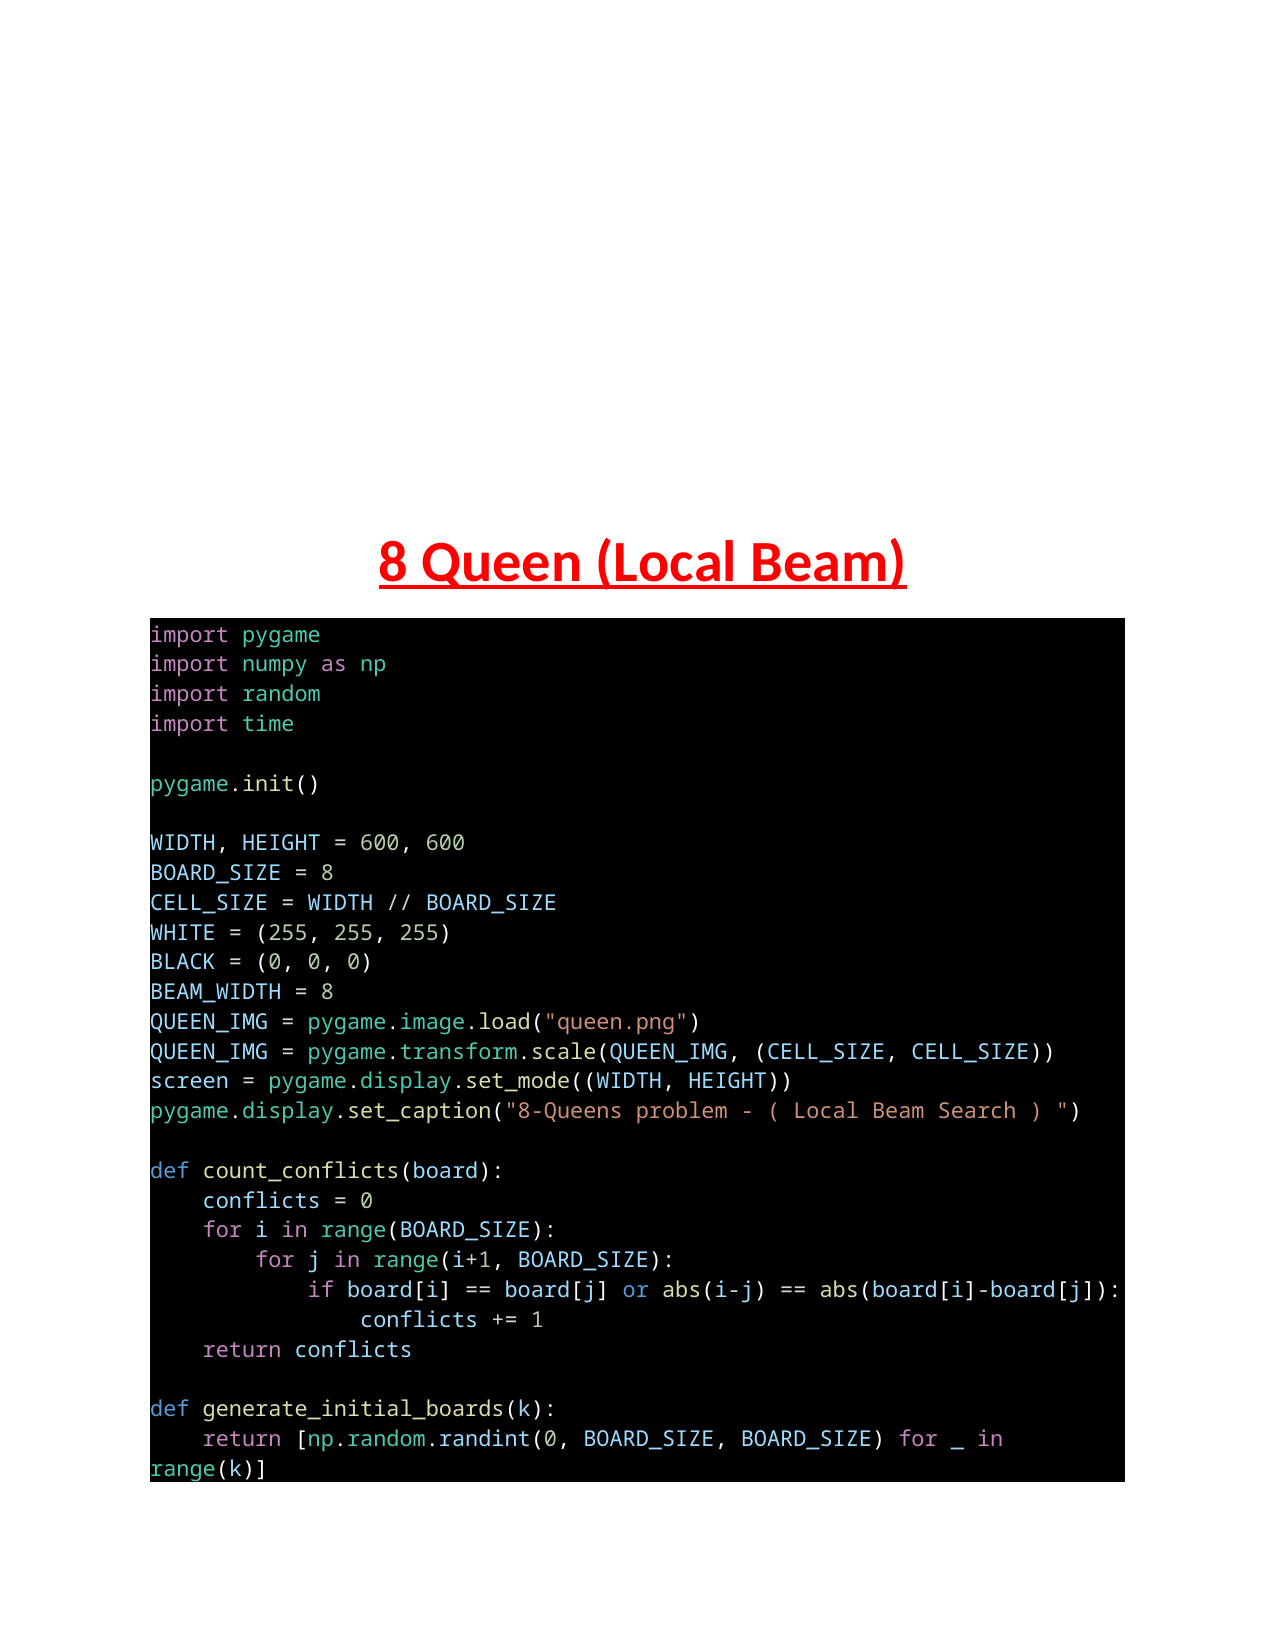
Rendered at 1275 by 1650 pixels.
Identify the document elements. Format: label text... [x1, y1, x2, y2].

text conflicts += 1 [150, 1304, 1125, 1333]
text import time [150, 708, 1125, 738]
text pygame.init() [150, 767, 1125, 797]
text WHITE = (255, 255, 255) [150, 916, 1125, 946]
text def generate_initial_boards(k): [150, 1393, 1125, 1423]
text import numpy as np [150, 648, 1125, 678]
text screen = pygame.display.set_mode((WIDTH, HEIGHT)) [150, 1065, 1125, 1095]
text for j in range(i+1, BOARD_SIZE): [150, 1244, 1125, 1274]
text pygame.display.set_caption("8-Queens problem - ( Local Beam Search ) ") [150, 1095, 1125, 1125]
text QUEEN_IMG = pygame.image.load("queen.png") [150, 1006, 1125, 1036]
text import pygame [150, 618, 1125, 648]
text for i in range(BOARD_SIZE): [150, 1214, 1125, 1244]
text CELL_SIZE = WIDTH // BOARD_SIZE [150, 887, 1125, 916]
text WIDTH, HEIGHT = 600, 600 [150, 827, 1125, 857]
text return [np.random.randint(0, BOARD_SIZE, BOARD_SIZE) for _ in range(k)] [150, 1423, 1125, 1482]
text BEAM_WIDTH = 8 [150, 976, 1125, 1006]
text BLACK = (0, 0, 0) [150, 946, 1125, 976]
text if board[i] == board[j] or abs(i-j) == abs(board[i]-board[j]): [150, 1274, 1125, 1304]
text conflicts = 0 [150, 1184, 1125, 1214]
text 8 Queen (Local Beam) [150, 525, 1125, 596]
text import random [150, 678, 1125, 708]
text QUEEN_IMG = pygame.transform.scale(QUEEN_IMG, (CELL_SIZE, CELL_SIZE)) [150, 1036, 1125, 1065]
text return conflicts [150, 1333, 1125, 1363]
text def count_conflicts(board): [150, 1155, 1125, 1184]
text BOARD_SIZE = 8 [150, 857, 1125, 887]
